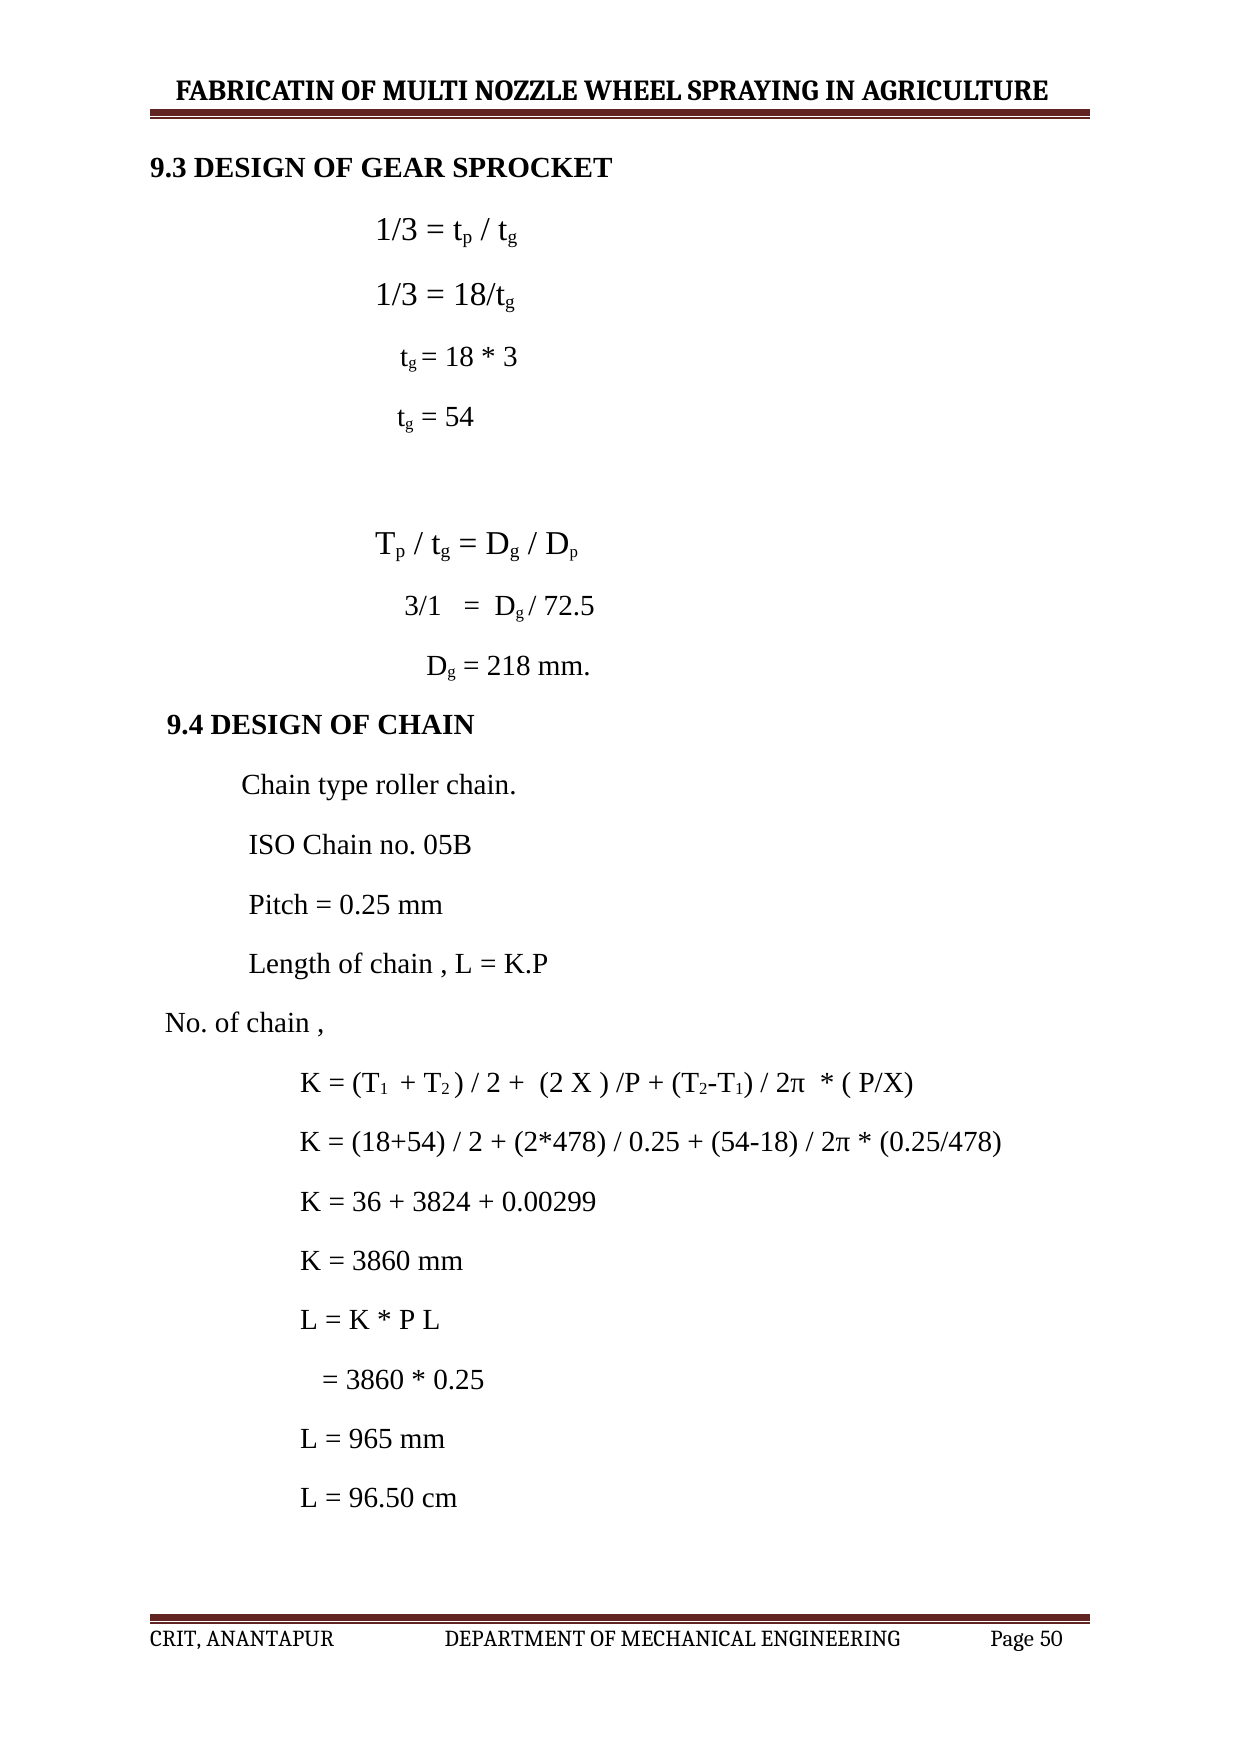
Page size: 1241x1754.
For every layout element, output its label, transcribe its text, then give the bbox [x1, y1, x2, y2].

text 9.3 DESIGN OF GEAR SPROCKET [150, 150, 1090, 183]
text 1/3 = 18/tg [150, 274, 1090, 313]
text ISO Chain no. 05B [150, 827, 1090, 861]
text K = (T1 + T2 ) / 2 + (2 X ) /P + (T2-T1) / 2π * ( P/X) [150, 1065, 1090, 1098]
text Pitch = 0.25 mm [150, 887, 1090, 920]
text L = 96.50 cm [150, 1481, 1090, 1514]
text Chain type roller chain. [150, 767, 1090, 801]
text 9.4 DESIGN OF CHAIN [150, 707, 1090, 741]
text Length of chain , L = K.P [150, 946, 1090, 980]
text K = 36 + 3824 + 0.00299 [150, 1184, 1090, 1217]
text = 3860 * 0.25 [150, 1362, 1090, 1395]
text tg = 54 [150, 399, 1090, 433]
text L = 965 mm [150, 1421, 1090, 1455]
text K = (18+54) / 2 + (2*478) / 0.25 + (54-18) / 2π * (0.25/478) [150, 1124, 1090, 1158]
text tg = 18 * 3 [150, 339, 1090, 373]
text No. of chain , [150, 1006, 1090, 1039]
text K = 3860 mm [150, 1243, 1090, 1277]
text Dg = 218 mm. [150, 648, 1090, 681]
text L = K * P L [150, 1302, 1090, 1336]
text Tp / tg = Dg / Dp [150, 523, 1090, 562]
text 3/1 = Dg / 72.5 [150, 588, 1090, 622]
text 1/3 = tp / tg [150, 209, 1090, 248]
